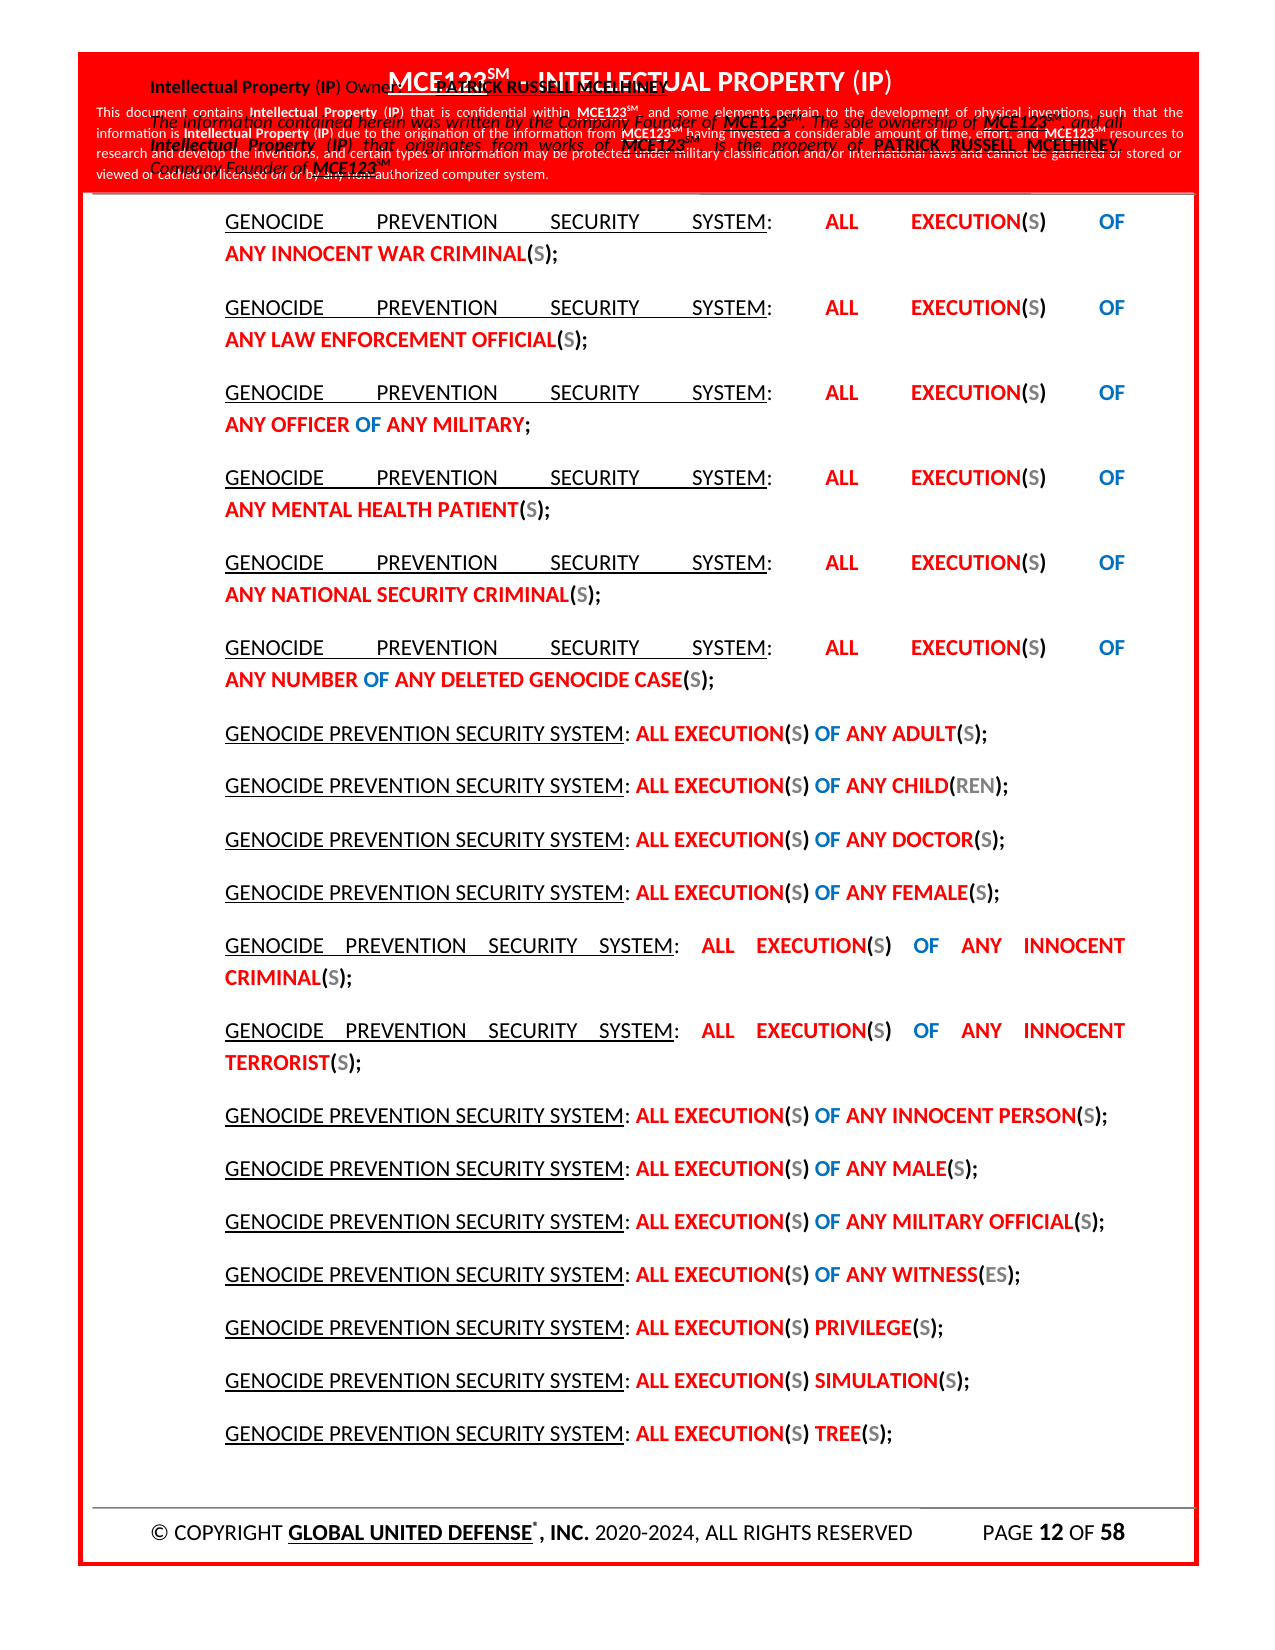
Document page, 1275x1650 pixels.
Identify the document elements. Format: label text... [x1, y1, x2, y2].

text GENOCIDE PREVENTION SECURITY SYSTEM: ALL EXECUTION(S) OF ANY INNOCENT TERRORIST(S); [225, 1016, 1125, 1076]
text GENOCIDE PREVENTION SECURITY SYSTEM: ALL EXECUTION(S) OF ANY MILITARY OFFICIAL(S); [225, 1207, 1125, 1235]
text GENOCIDE PREVENTION SECURITY SYSTEM: ALL EXECUTION(S) OF ANY NUMBER OF ANY DELETED GENOCIDE CASE(S); [225, 633, 1125, 694]
text GENOCIDE PREVENTION SECURITY SYSTEM: ALL EXECUTION(S) OF ANY MENTAL HEALTH PATIENT(S); [225, 463, 1125, 523]
text GENOCIDE PREVENTION SECURITY SYSTEM: ALL EXECUTION(S) OF ANY LAW ENFORCEMENT OFFICIAL(S); [225, 293, 1125, 353]
text GENOCIDE PREVENTION SECURITY SYSTEM: ALL EXECUTION(S) OF ANY DOCTOR(S); [225, 825, 1125, 853]
text GENOCIDE PREVENTION SECURITY SYSTEM: ALL EXECUTION(S) OF ANY ADULT(S); [225, 719, 1125, 747]
text GENOCIDE PREVENTION SECURITY SYSTEM: ALL EXECUTION(S) OF ANY MALE(S); [225, 1154, 1125, 1182]
text GENOCIDE PREVENTION SECURITY SYSTEM: ALL EXECUTION(S) SIMULATION(S); [225, 1366, 1125, 1394]
text GENOCIDE PREVENTION SECURITY SYSTEM: ALL EXECUTION(S) OF ANY NATIONAL SECURITY CRIMINAL(S); [225, 548, 1125, 608]
text GENOCIDE PREVENTION SECURITY SYSTEM: ALL EXECUTION(S) OF ANY FEMALE(S); [225, 878, 1125, 906]
text GENOCIDE PREVENTION SECURITY SYSTEM: ALL EXECUTION(S) OF ANY WITNESS(ES); [225, 1260, 1125, 1288]
text GENOCIDE PREVENTION SECURITY SYSTEM: ALL EXECUTION(S) TREE(S); [225, 1419, 1125, 1447]
text GENOCIDE PREVENTION SECURITY SYSTEM: ALL EXECUTION(S) OF ANY INNOCENT WAR CRIMINAL(S); [225, 207, 1125, 268]
text GENOCIDE PREVENTION SECURITY SYSTEM: ALL EXECUTION(S) OF ANY CHILD(REN); [225, 772, 1125, 800]
text GENOCIDE PREVENTION SECURITY SYSTEM: ALL EXECUTION(S) OF ANY INNOCENT PERSON(S); [225, 1101, 1125, 1129]
text GENOCIDE PREVENTION SECURITY SYSTEM: ALL EXECUTION(S) OF ANY OFFICER OF ANY MILITARY; [225, 378, 1125, 438]
text GENOCIDE PREVENTION SECURITY SYSTEM: ALL EXECUTION(S) OF ANY INNOCENT CRIMINAL(S); [225, 931, 1125, 991]
text GENOCIDE PREVENTION SECURITY SYSTEM: ALL EXECUTION(S) PRIVILEGE(S); [225, 1313, 1125, 1341]
